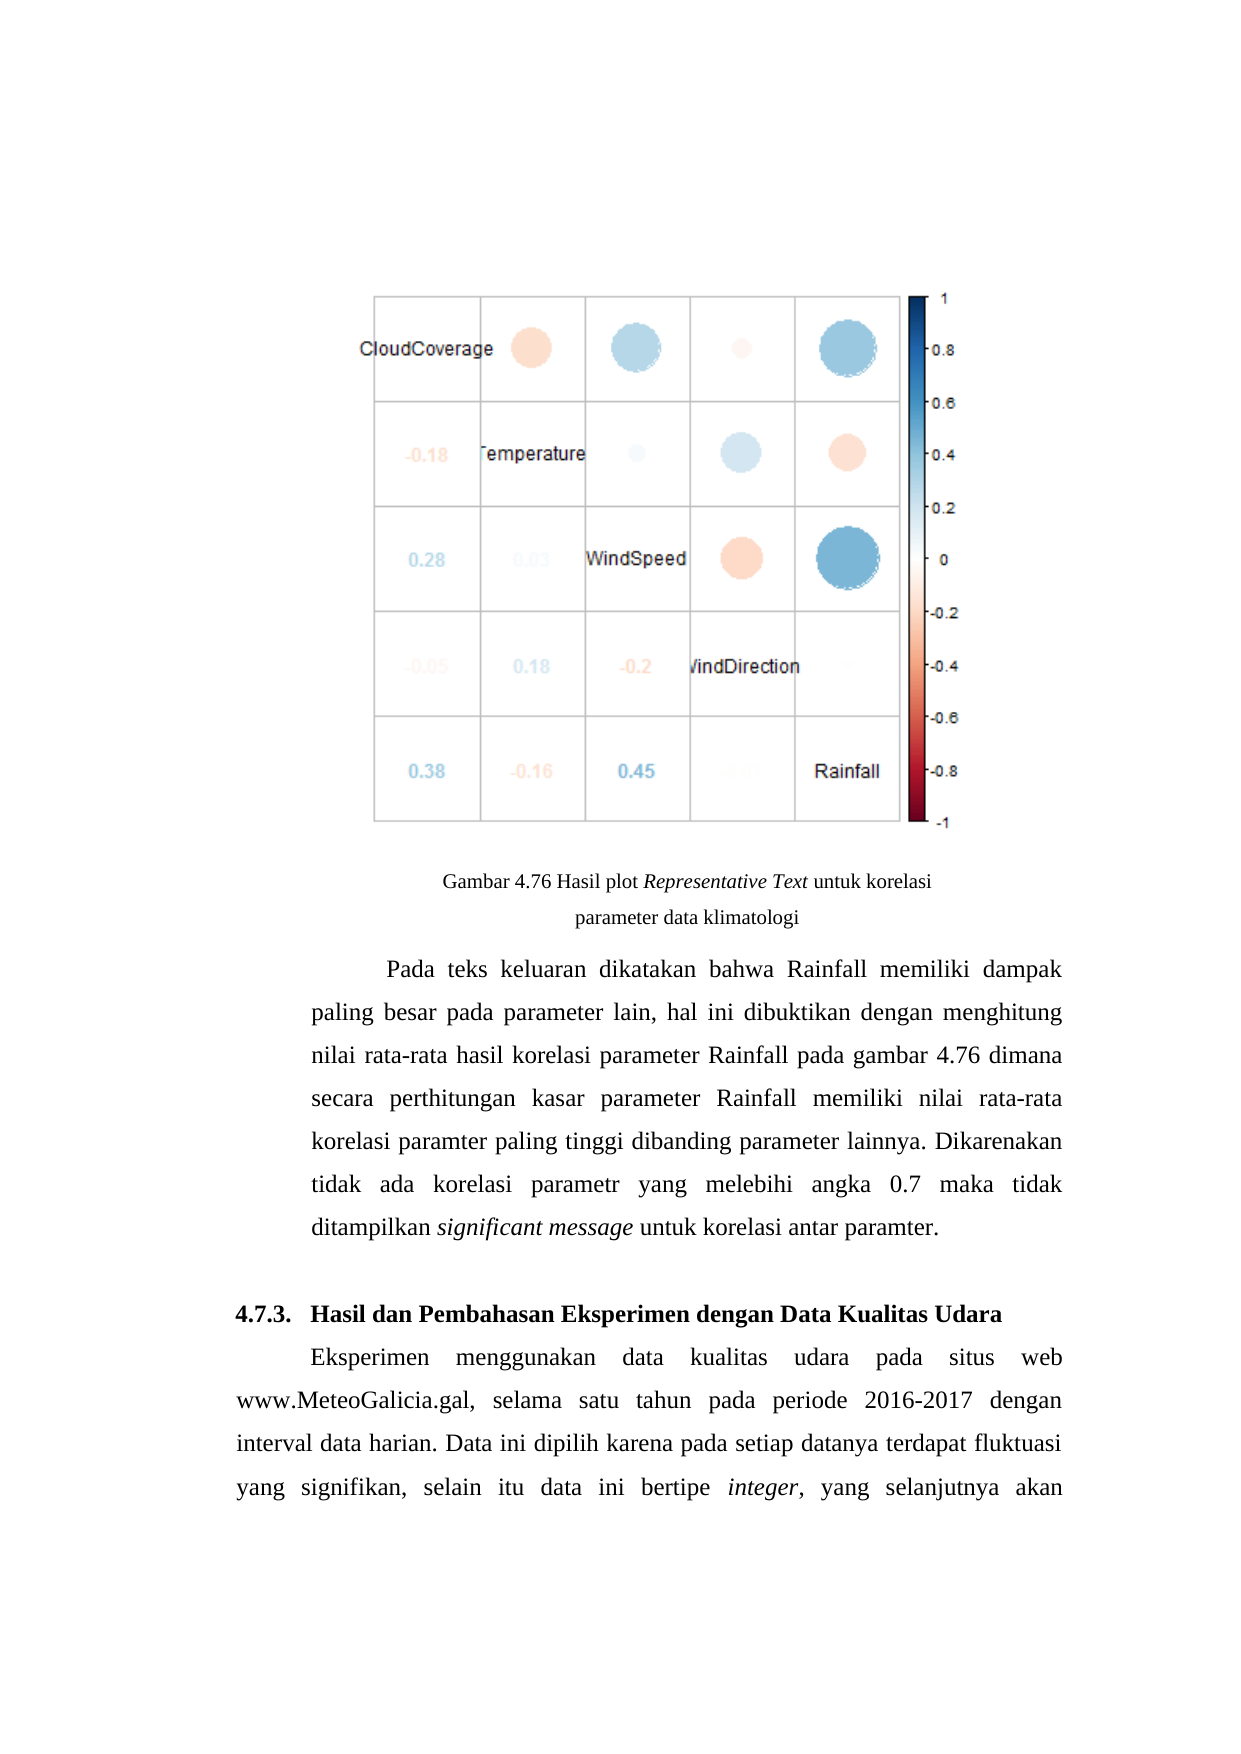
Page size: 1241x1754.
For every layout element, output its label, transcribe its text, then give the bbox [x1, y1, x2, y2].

text Gambar 4.76 Hasil plot Representative Text untuk korelasi parameter data klimatologi [311, 869, 1063, 929]
picture [337, 281, 962, 843]
text Pada teks keluaran dikatakan bahwa Rainfall memiliki dampak paling besar pada parameter lain, hal ini dibuktikan dengan menghitung nilai rata-rata hasil korelasi parameter Rainfall pada gambar 4.76 dimana secara perthitungan kasar parameter Rainfall memiliki nilai rata-rata korelasi paramter paling tinggi dibanding parameter lainnya. Dikarenakan tidak ada korelasi parametr yang melebihi angka 0.7 maka tidak ditampilkan significant message untuk korelasi antar paramter. [311, 954, 1063, 1241]
subtitle Hasil dan Pembahasan Eksperimen dengan Data Kualitas Udara [235, 1299, 1063, 1327]
